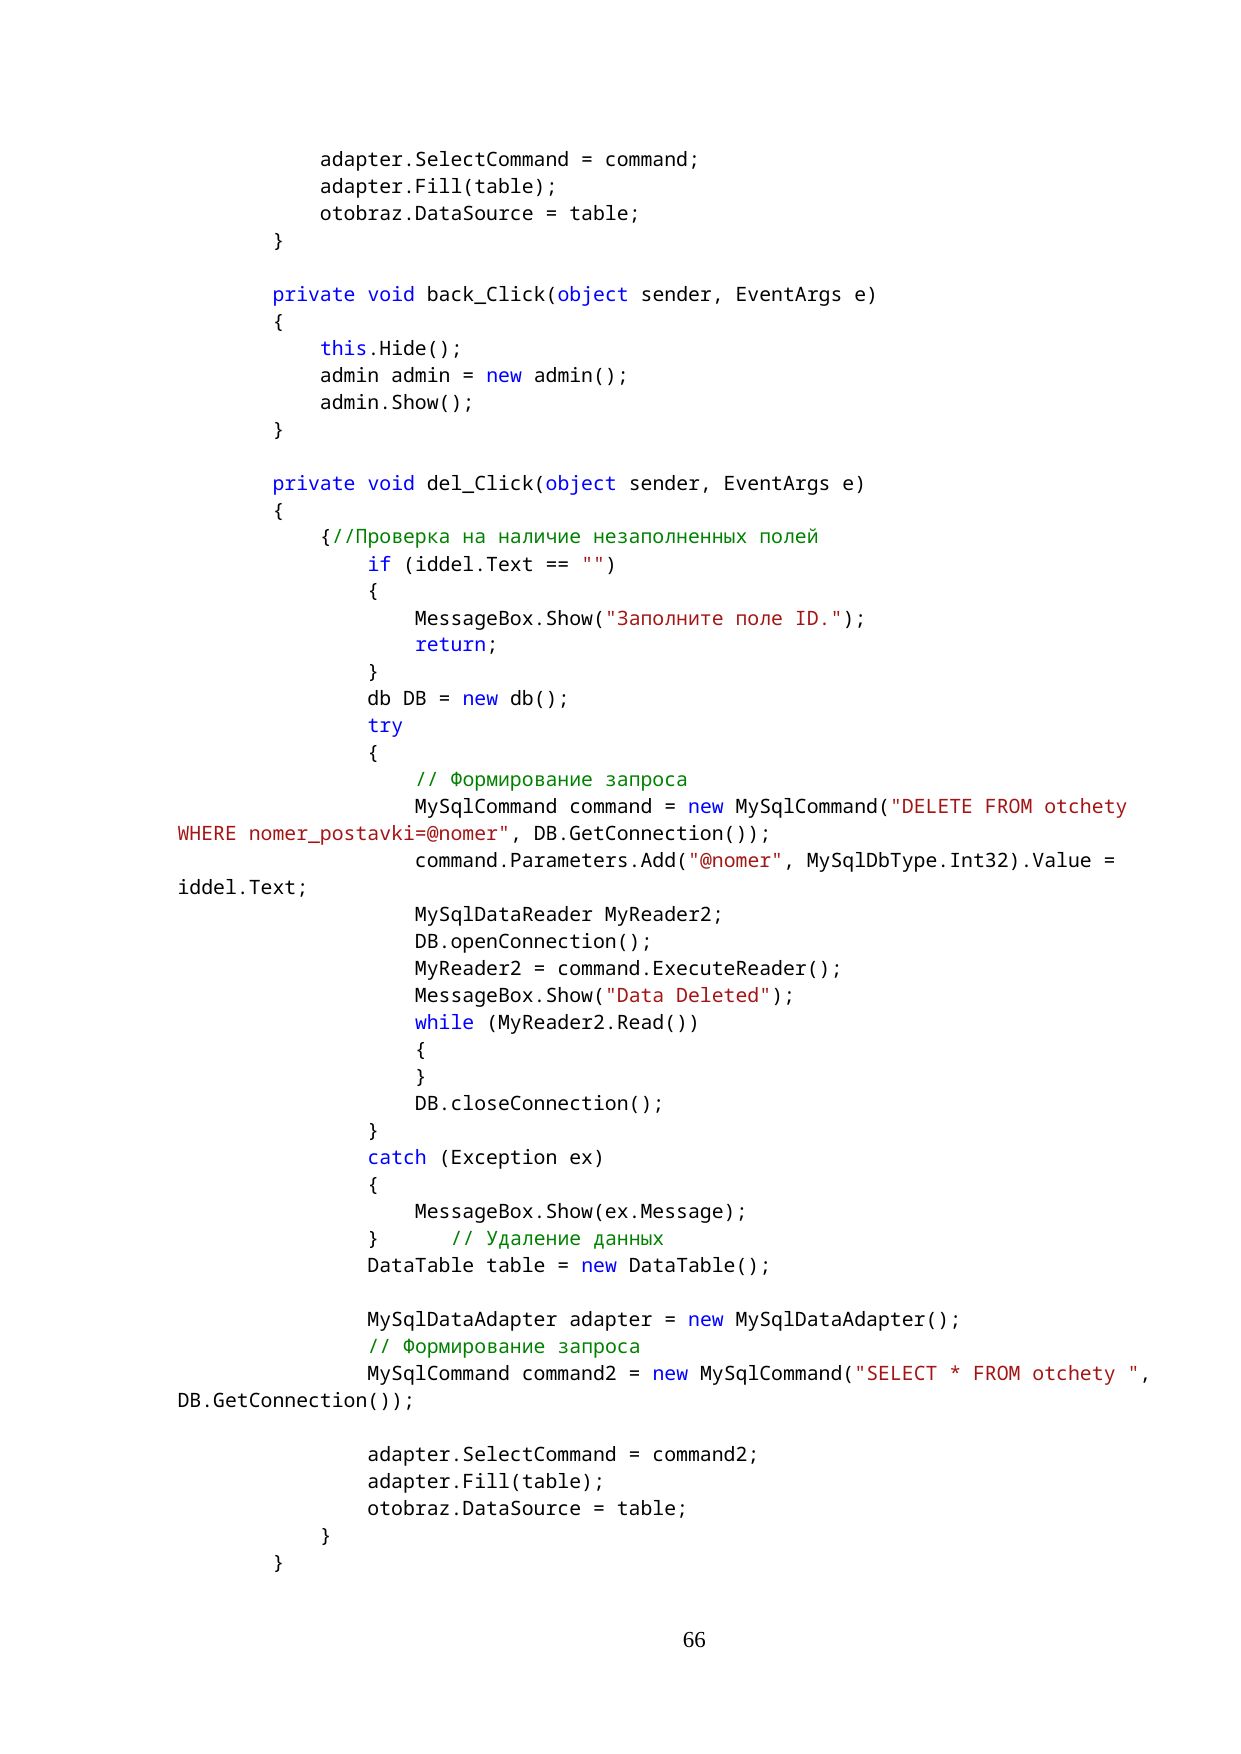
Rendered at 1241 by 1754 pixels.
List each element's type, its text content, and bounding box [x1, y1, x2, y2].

text MySqlDataAdapter adapter = new MySqlDataAdapter(); [177, 1305, 1181, 1332]
text MyReader2 = command.ExecuteReader(); [177, 954, 1181, 981]
text otobraz.DataSource = table; [177, 1494, 1181, 1521]
text { [177, 1035, 1181, 1062]
text try [177, 712, 1181, 739]
text command.Parameters.Add("@nomer", MySqlDbType.Int32).Value = iddel.Text; [177, 847, 1181, 901]
text } [177, 415, 1181, 442]
text MySqlCommand command = new MySqlCommand("DELETE FROM otchety WHERE nomer_postavki=@nomer", DB.GetConnection()); [177, 793, 1181, 847]
text catch (Exception ex) [177, 1143, 1181, 1170]
text } [177, 226, 1181, 253]
text DataTable table = new DataTable(); [177, 1251, 1181, 1278]
text return; [177, 631, 1181, 658]
text if (iddel.Text == "") [177, 550, 1181, 577]
text } // Удаление данных [177, 1224, 1181, 1251]
text DB.openConnection(); [177, 927, 1181, 954]
text MySqlDataReader MyReader2; [177, 901, 1181, 927]
text } [177, 658, 1181, 685]
text // Формирование запроса [177, 766, 1181, 793]
text { [177, 496, 1181, 523]
text MessageBox.Show(ex.Message); [177, 1197, 1181, 1224]
text {//Проверка на наличие незаполненных полей [177, 523, 1181, 550]
text private void del_Click(object sender, EventArgs e) [177, 469, 1181, 496]
text } [177, 1548, 1181, 1575]
text db DB = new db(); [177, 685, 1181, 712]
text } [177, 1062, 1181, 1089]
text adapter.SelectCommand = command2; [177, 1440, 1181, 1467]
text otobraz.DataSource = table; [177, 199, 1181, 226]
text adapter.Fill(table); [177, 172, 1181, 199]
text while (MyReader2.Read()) [177, 1008, 1181, 1035]
text // Формирование запроса [177, 1332, 1181, 1359]
text { [177, 1170, 1181, 1197]
text { [177, 739, 1181, 766]
text admin.Show(); [177, 388, 1181, 415]
text DB.closeConnection(); [177, 1089, 1181, 1116]
text { [177, 307, 1181, 334]
text } [177, 1116, 1181, 1143]
text adapter.SelectCommand = command; [177, 145, 1181, 172]
text { [177, 577, 1181, 604]
text private void back_Click(object sender, EventArgs e) [177, 280, 1181, 307]
text MessageBox.Show("Заполните поле ID."); [177, 604, 1181, 631]
text admin admin = new admin(); [177, 361, 1181, 388]
text MySqlCommand command2 = new MySqlCommand("SELECT * FROM otchety ", DB.GetConnection()); [177, 1359, 1181, 1413]
text MessageBox.Show("Data Deleted"); [177, 981, 1181, 1008]
text adapter.Fill(table); [177, 1467, 1181, 1494]
text this.Hide(); [177, 334, 1181, 361]
text } [177, 1521, 1181, 1548]
